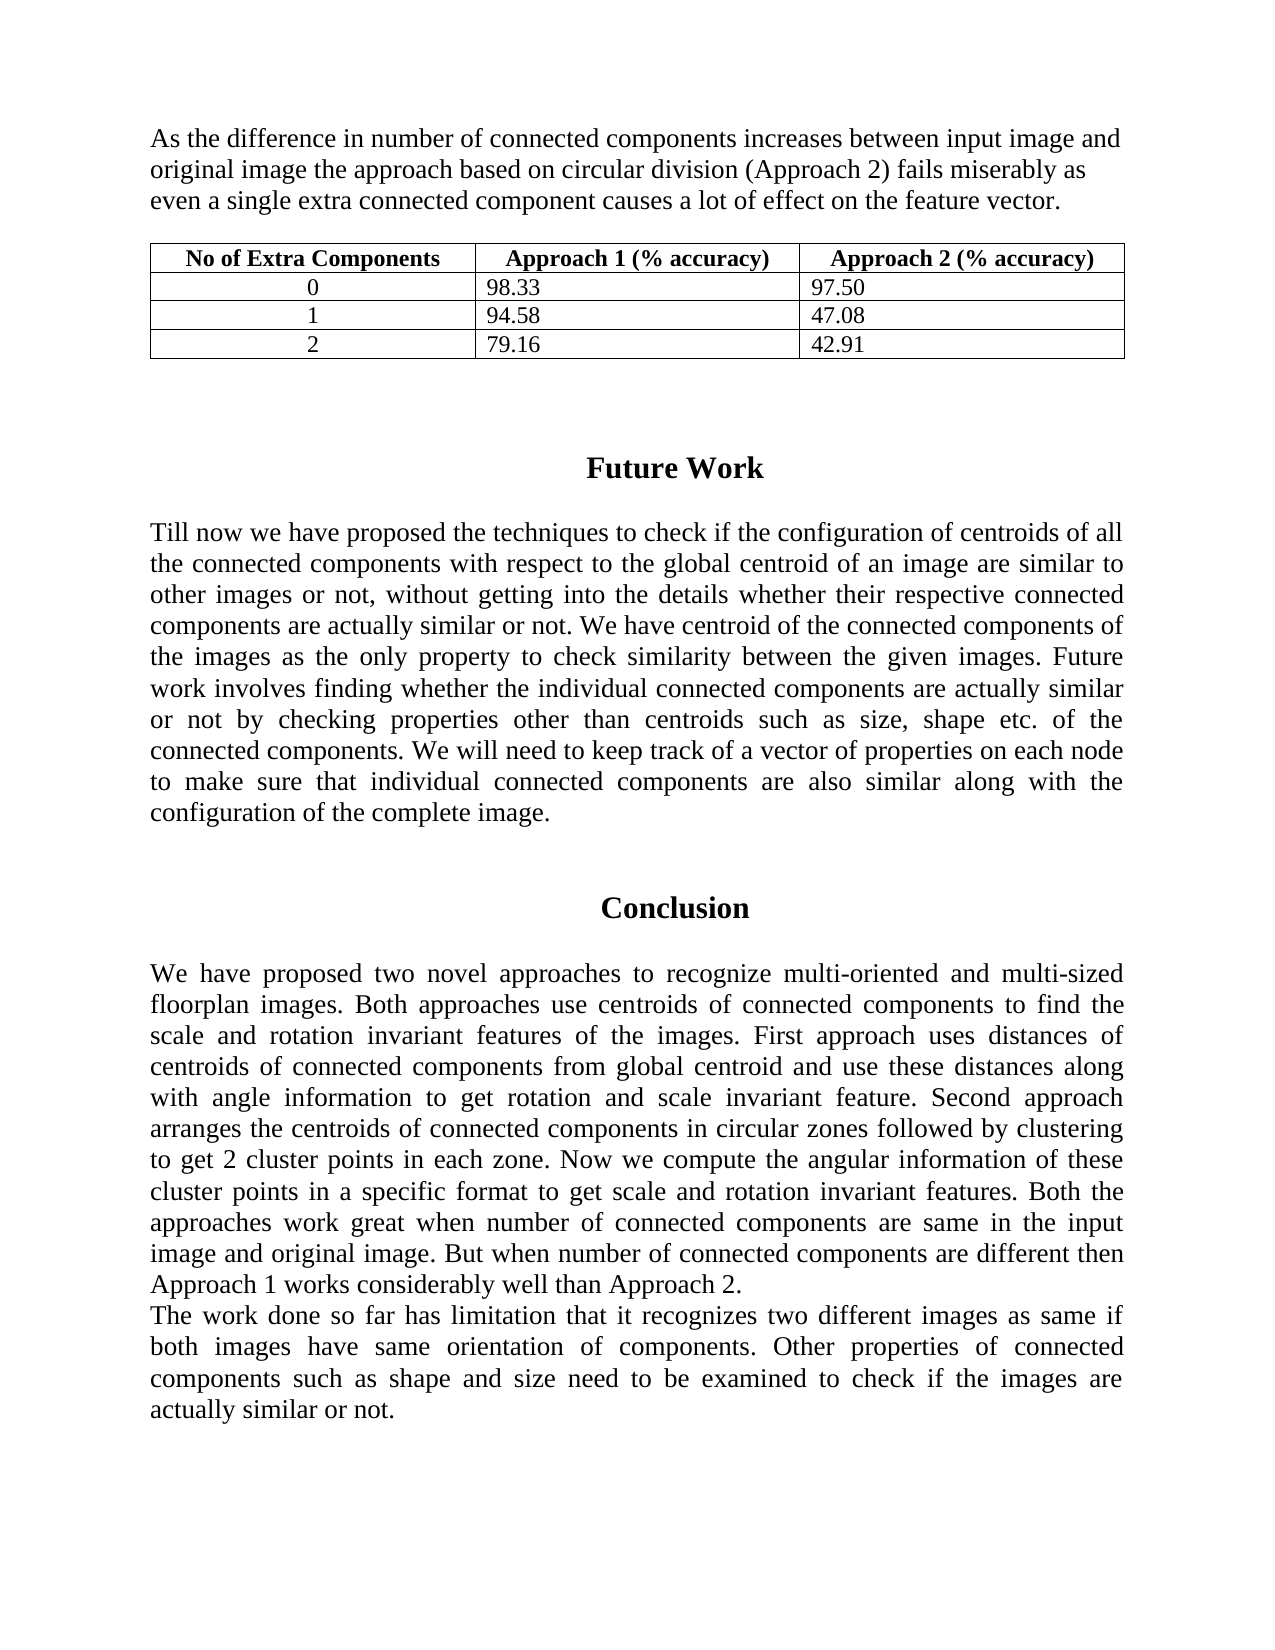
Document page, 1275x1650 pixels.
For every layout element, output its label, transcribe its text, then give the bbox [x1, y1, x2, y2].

table_cell 47.08 [800, 301, 1124, 329]
text As the difference in number of connected components increases between input image and original image the approach based on circular division (Approach 2) fails miserably as even a single extra connected component causes a lot of effect on the feature vector. [150, 122, 1125, 215]
table_cell 97.50 [800, 273, 1124, 300]
list Conclusion [225, 890, 1125, 926]
table_cell 98.33 [476, 273, 799, 300]
list We have proposed two novel approaches to recognize multi-oriented and multi-sized floorplan images. Both approaches use centroids of connected components to find the scale and rotation invariant features of the images. First approach uses distances of centroids of connected components from global centroid and use these distances along with angle information to get rotation and scale invariant feature. Second approach arranges the centroids of connected components in circular zones followed by clustering to get 2 cluster points in each zone. Now we compute the angular information of these cluster points in a specific format to get scale and rotation invariant features. Both the approaches work great when number of connected components are same in the input image and original image. But when number of connected components are different then Approach 1 works considerably well than Approach 2. [150, 957, 1125, 1299]
table_header Approach 1 (% accuracy) [476, 244, 799, 272]
table_cell 79.16 [476, 330, 799, 357]
table_header Approach 2 (% accuracy) [800, 244, 1124, 272]
table_header No of Extra Components [151, 244, 475, 272]
table_cell 0 [151, 273, 475, 300]
table_cell 94.58 [476, 301, 799, 329]
list Future Work [225, 449, 1125, 485]
table_cell 42.91 [800, 330, 1124, 357]
text Till now we have proposed the techniques to check if the configuration of centroids of all the connected components with respect to the global centroid of an image are similar to other images or not, without getting into the details whether their respective connected components are actually similar or not. We have centroid of the connected components of the images as the only property to check similarity between the given images. Future work involves finding whether the individual connected components are actually similar or not by checking properties other than centroids such as size, shape etc. of the connected components. We will need to keep track of a vector of properties on each node to make sure that individual connected components are also similar along with the configuration of the complete image. [150, 516, 1125, 827]
table_cell 1 [151, 301, 475, 329]
list The work done so far has limitation that it recognizes two different images as same if both images have same orientation of components. Other properties of connected components such as shape and size need to be examined to check if the images are actually similar or not. [150, 1299, 1125, 1424]
table_cell 2 [151, 330, 475, 357]
